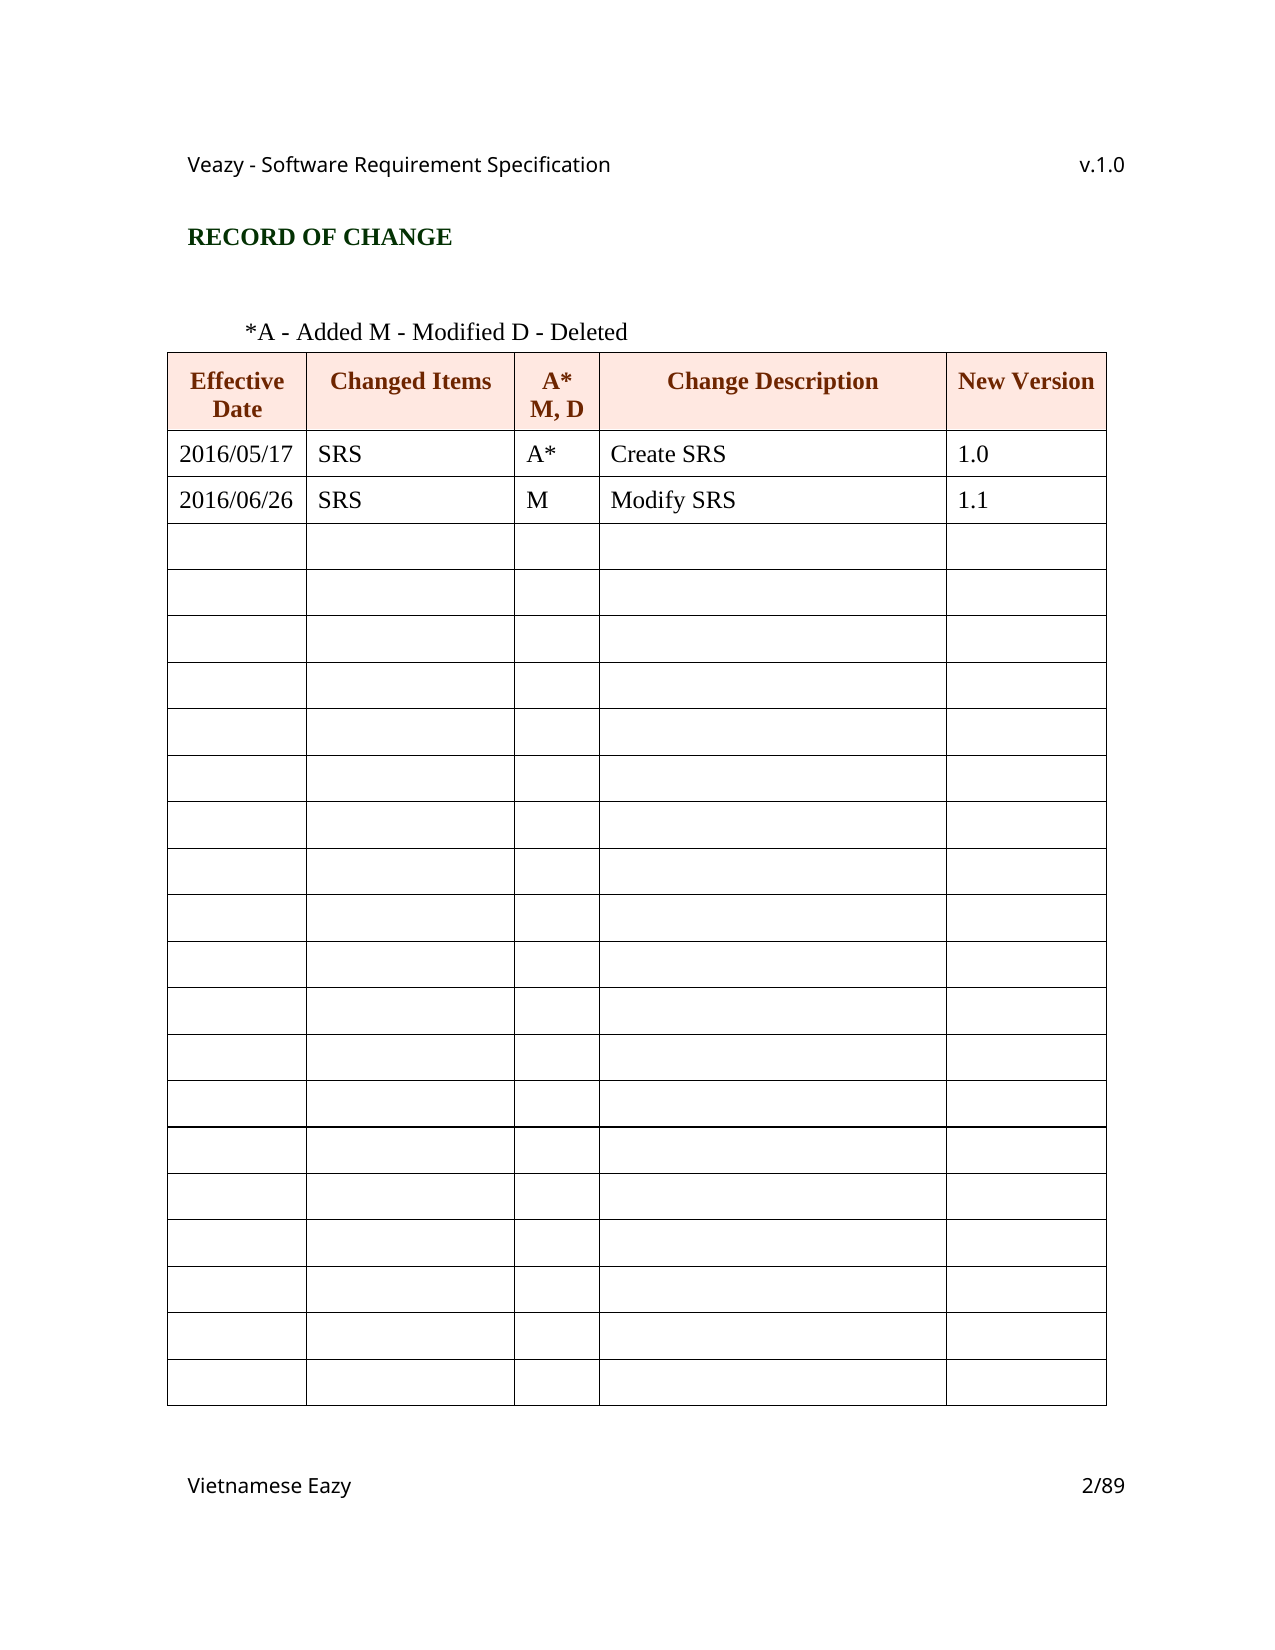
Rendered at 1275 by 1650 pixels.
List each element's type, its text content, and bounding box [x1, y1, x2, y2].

table_cell [947, 1128, 1106, 1173]
table_cell [600, 616, 946, 662]
table_cell 2016/06/26 [168, 477, 306, 522]
table_cell [307, 1128, 514, 1173]
table_cell [600, 709, 946, 755]
table_cell [947, 616, 1106, 662]
table_cell [168, 1360, 306, 1405]
table_cell [168, 709, 306, 755]
table_cell [600, 524, 946, 569]
table_cell [168, 524, 306, 569]
table_cell [168, 1081, 306, 1126]
table_header A* M, D [515, 353, 599, 429]
table_cell [307, 942, 514, 987]
table_cell [307, 1081, 514, 1126]
table_cell [947, 942, 1106, 987]
table_cell [307, 1313, 514, 1359]
table_cell [947, 756, 1106, 801]
table_cell [600, 1174, 946, 1219]
table_cell [307, 616, 514, 662]
table_cell [600, 1128, 946, 1173]
table_cell [600, 663, 946, 708]
table_cell [168, 1035, 306, 1080]
table_cell [947, 1035, 1106, 1080]
table_cell [515, 1313, 599, 1359]
table_cell [515, 802, 599, 848]
table_cell [600, 570, 946, 615]
table_cell [168, 1174, 306, 1219]
table_cell [947, 988, 1106, 1033]
table_cell [307, 802, 514, 848]
table_cell [600, 1267, 946, 1312]
table_cell [947, 1081, 1106, 1126]
table_cell [515, 1174, 599, 1219]
table_cell [515, 849, 599, 894]
table_cell [600, 942, 946, 987]
text *A - Added M - Modified D - Deleted [244, 317, 1087, 346]
table_cell [947, 570, 1106, 615]
table_cell [168, 895, 306, 941]
table_cell [515, 616, 599, 662]
table_cell [515, 1220, 599, 1266]
table_cell [515, 1128, 599, 1173]
table_cell [307, 1267, 514, 1312]
table_cell [168, 942, 306, 987]
table_cell [947, 1174, 1106, 1219]
table_cell [515, 1035, 599, 1080]
table_cell [515, 570, 599, 615]
table_cell [947, 895, 1106, 941]
table_cell [168, 1313, 306, 1359]
table_header Effective Date [168, 353, 306, 429]
table_cell [307, 524, 514, 569]
table_cell [515, 988, 599, 1033]
table_cell [168, 802, 306, 848]
table_cell 1.0 [947, 431, 1106, 476]
table_cell [515, 1081, 599, 1126]
table_cell [515, 756, 599, 801]
table_cell [168, 616, 306, 662]
table_cell M [515, 477, 599, 522]
table_cell 2016/05/17 [168, 431, 306, 476]
table_cell [168, 988, 306, 1033]
table_cell [307, 1174, 514, 1219]
table_cell [947, 524, 1106, 569]
table_cell [947, 1220, 1106, 1266]
table_cell [947, 1313, 1106, 1359]
table_cell [168, 1220, 306, 1266]
table_cell [307, 1220, 514, 1266]
table_cell [600, 1081, 946, 1126]
table_cell [600, 988, 946, 1033]
table_cell [515, 895, 599, 941]
table_cell [168, 849, 306, 894]
table_cell [600, 1035, 946, 1080]
table_header Changed Items [307, 353, 514, 429]
table_cell [168, 663, 306, 708]
table_cell SRS [307, 477, 514, 522]
table_cell [307, 849, 514, 894]
table_cell [600, 802, 946, 848]
table_cell A* [515, 431, 599, 476]
table_cell [168, 756, 306, 801]
table_cell [600, 1220, 946, 1266]
table_cell [947, 663, 1106, 708]
table_cell [515, 942, 599, 987]
table_cell 1.1 [947, 477, 1106, 522]
table_cell [168, 570, 306, 615]
table_cell [947, 849, 1106, 894]
table_cell [600, 849, 946, 894]
table_cell [947, 802, 1106, 848]
table_header New Version [947, 353, 1106, 429]
table_cell [307, 709, 514, 755]
table_cell [307, 895, 514, 941]
table_cell [307, 570, 514, 615]
table_cell [307, 988, 514, 1033]
table_cell [307, 663, 514, 708]
table_cell Modify SRS [600, 477, 946, 522]
table_cell [600, 1360, 946, 1405]
table_cell [168, 1267, 306, 1312]
table_cell [307, 1360, 514, 1405]
table_cell [947, 709, 1106, 755]
table_cell Create SRS [600, 431, 946, 476]
table_cell [947, 1360, 1106, 1405]
table_header Change Description [600, 353, 946, 429]
table_cell [600, 895, 946, 941]
table_cell [515, 1267, 599, 1312]
table_cell [307, 756, 514, 801]
table_cell [600, 756, 946, 801]
table_cell SRS [307, 431, 514, 476]
table_cell [307, 1035, 514, 1080]
table_cell [515, 663, 599, 708]
text RECORD OF CHANGE [187, 222, 1087, 251]
table_cell [168, 1128, 306, 1173]
table_cell [947, 1267, 1106, 1312]
table_cell [515, 1360, 599, 1405]
table_cell [515, 709, 599, 755]
table_cell [600, 1313, 946, 1359]
table_cell [515, 524, 599, 569]
